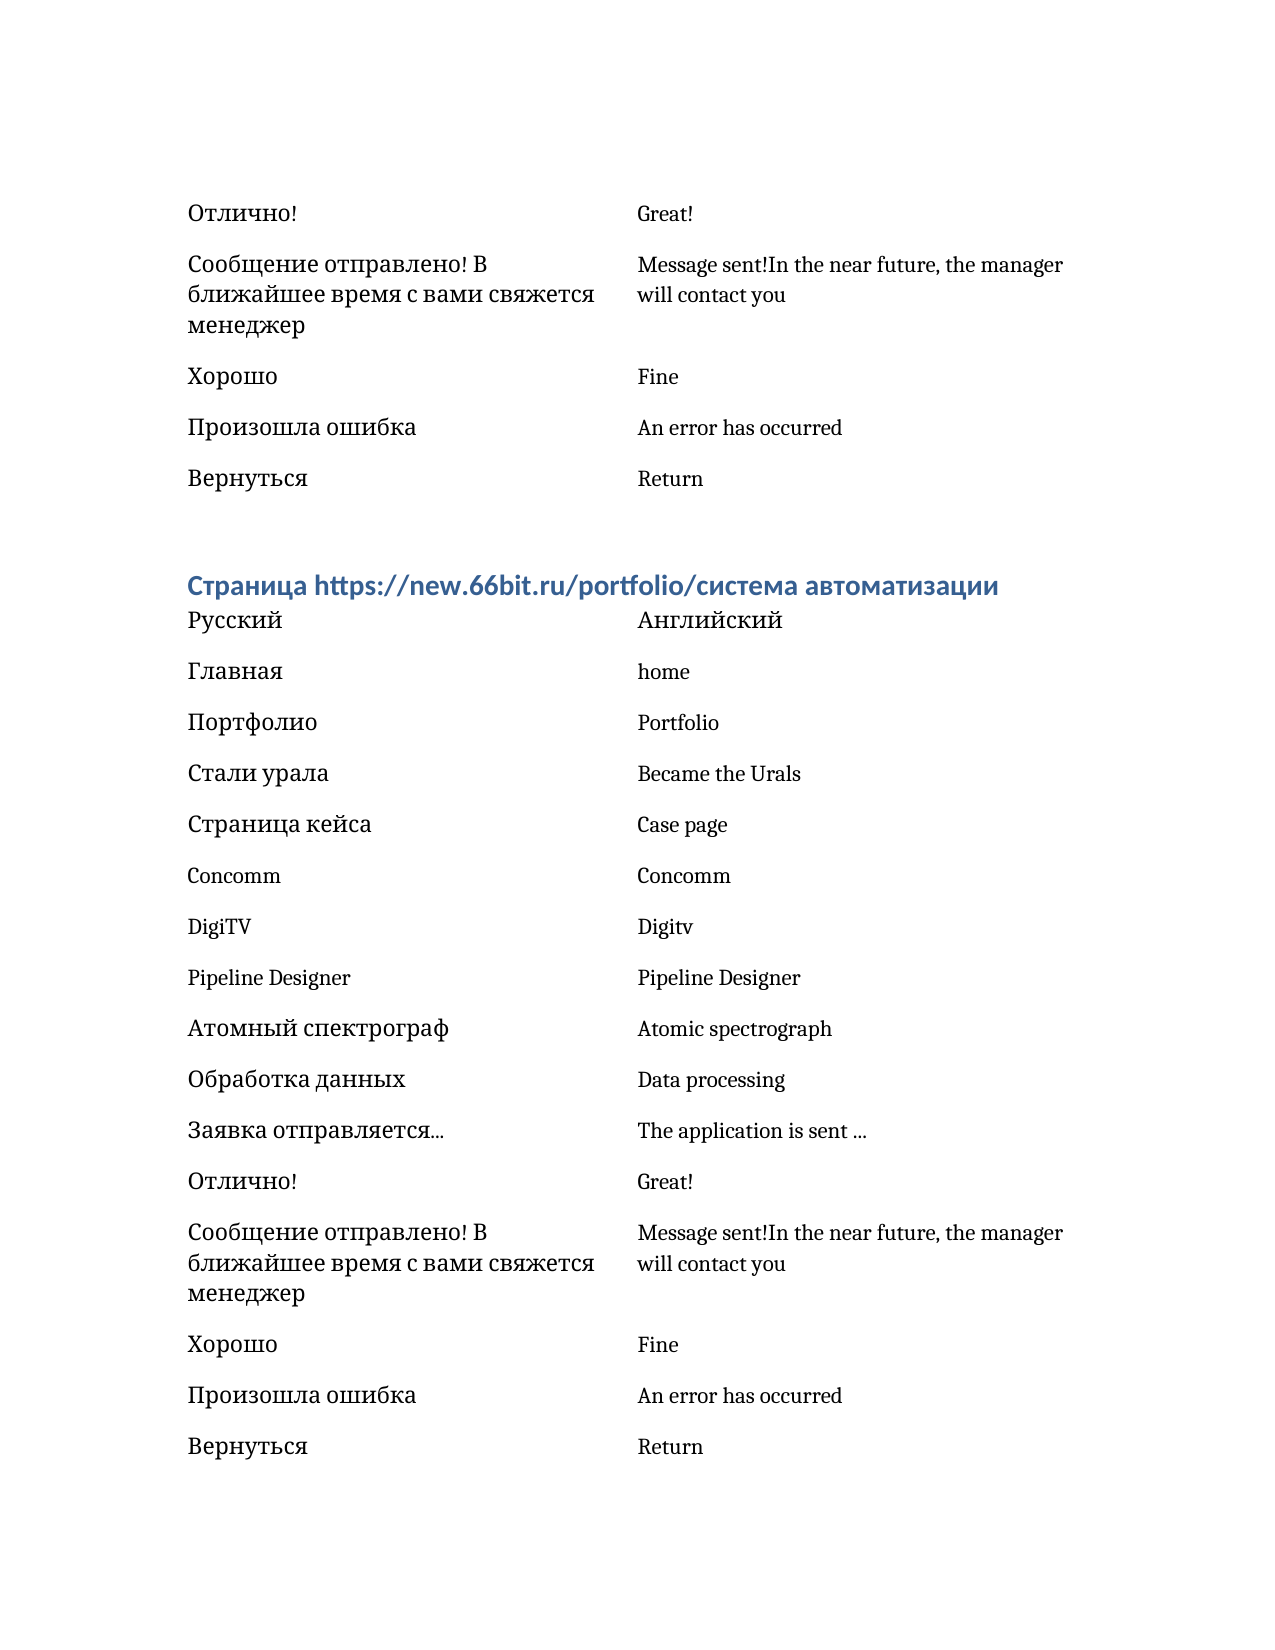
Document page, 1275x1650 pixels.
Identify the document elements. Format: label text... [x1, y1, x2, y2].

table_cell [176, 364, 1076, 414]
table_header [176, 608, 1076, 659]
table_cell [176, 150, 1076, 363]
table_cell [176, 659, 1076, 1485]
subtitle Страница https://new.66bit.ru/portfolio/система автоматизации [187, 567, 1087, 602]
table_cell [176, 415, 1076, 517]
